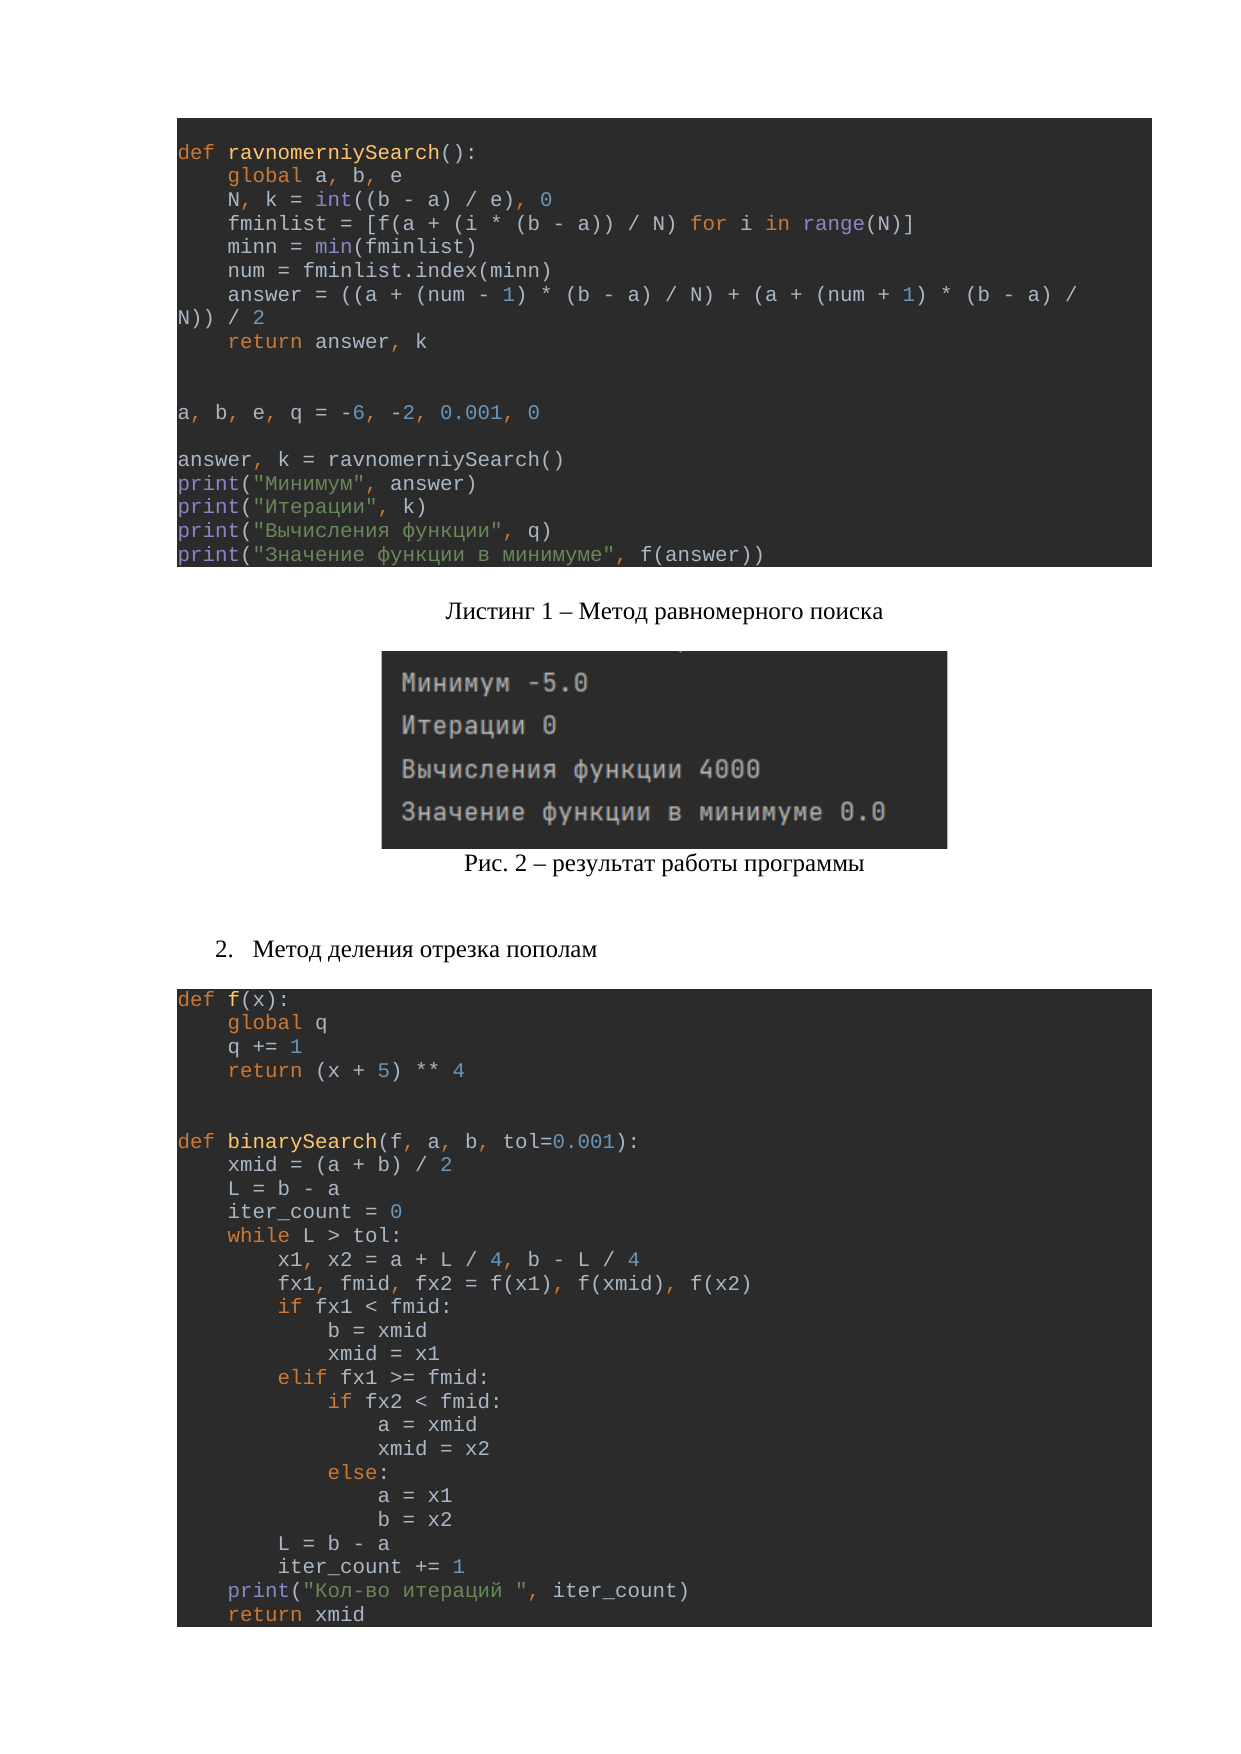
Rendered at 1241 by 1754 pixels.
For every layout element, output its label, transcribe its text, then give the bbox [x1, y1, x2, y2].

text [177, 989, 1152, 1627]
text Рис. 2 – результат работы программы [177, 848, 1152, 877]
list Метод деления отрезка пополам [215, 934, 1152, 962]
picture [381, 651, 948, 849]
text Листинг 1 – Метод равномерного поиска [177, 596, 1152, 625]
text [177, 118, 1152, 567]
